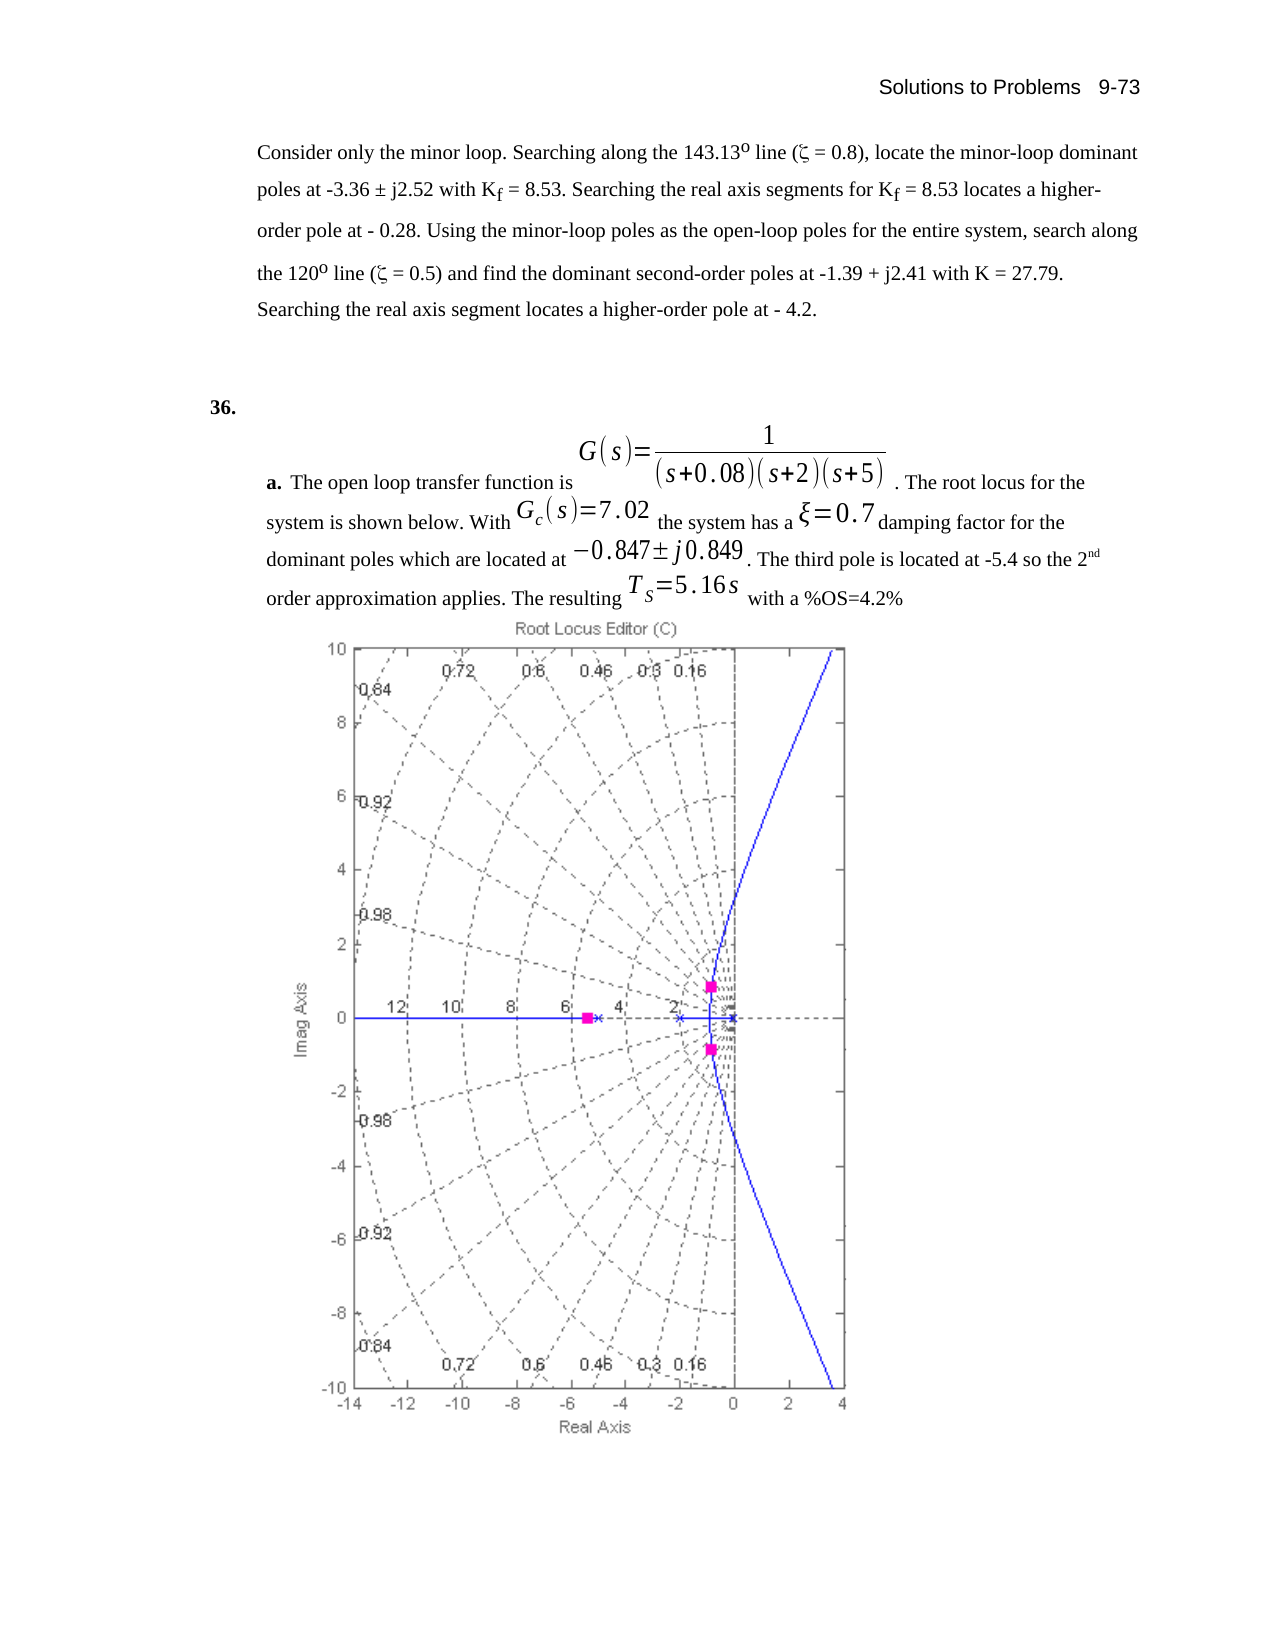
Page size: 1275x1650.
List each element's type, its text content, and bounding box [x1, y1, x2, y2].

list The open loop transfer function is . The root locus for the system is shown below. With the system has a damping factor for the dominant poles which are located at . The third pole is located at -5.4 so the 2nd order approximation applies. The resulting with a %OS=4.2% [266, 419, 1140, 610]
text 36. [210, 369, 1140, 419]
text Consider only the minor loop. Searching along the 143.13o line ( = 0.8), locate the minor-loop dominant poles at -3.36 ± j2.52 with Kf = 8.53. Searching the real axis segments for Kf = 8.53 locates a higher-order pole at - 0.28. Using the minor-loop poles as the open-loop poles for the entire system, search along the 120o line ( = 0.5) and find the dominant second-order poles at -1.39 + j2.41 with K = 27.79. Searching the real axis segment locates a higher-order pole at - 4.2. [210, 135, 1140, 321]
picture [266, 610, 847, 1438]
